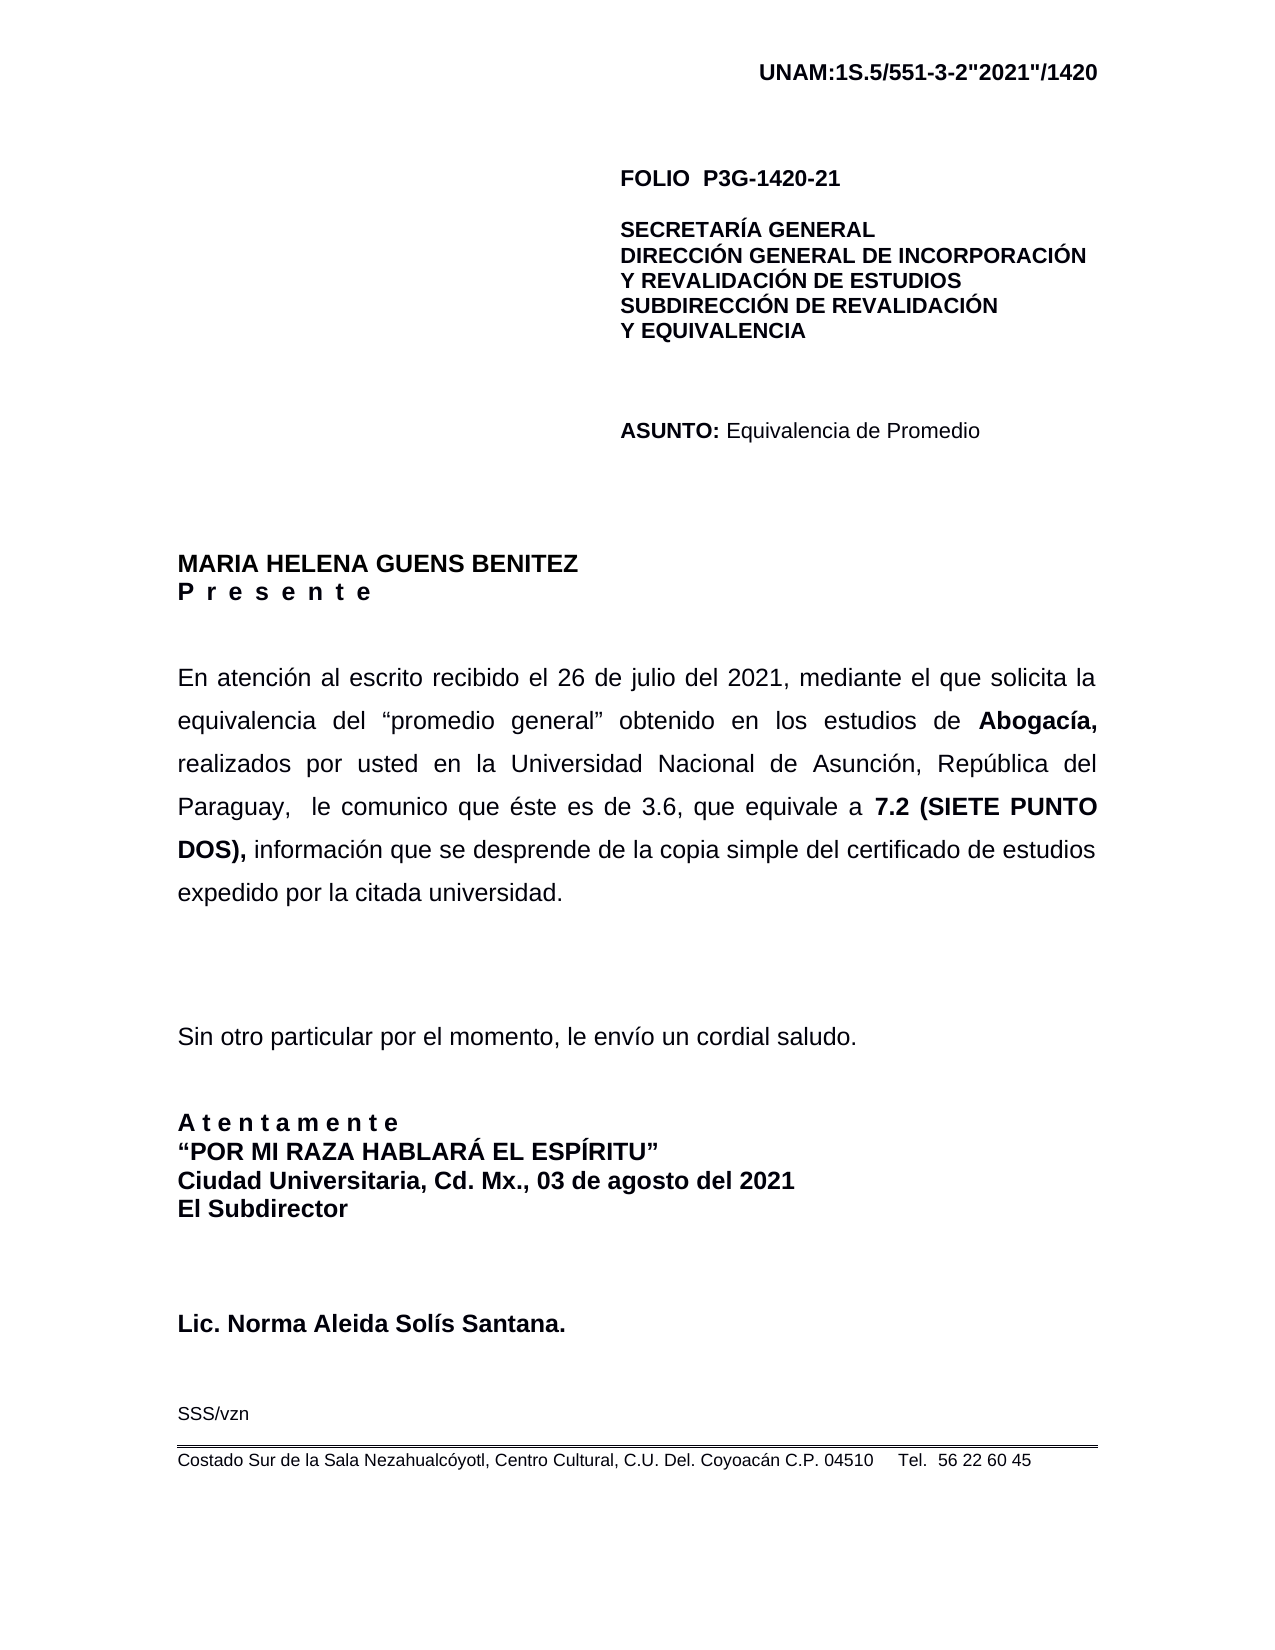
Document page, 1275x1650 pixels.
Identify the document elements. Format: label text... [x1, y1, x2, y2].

subtitle A t e n t a m e n t e [177, 1108, 1093, 1137]
text SECRETARÍA GENERAL [620, 217, 1098, 242]
text En atención al escrito recibido el 26 de julio del 2021, mediante el que solicita la equivalencia del “promedio general” obtenido en los estudios de Abogacía, realizados por usted en la Universidad Nacional de Asunción, República del Paraguay, le comunico que éste es de 3.6, que equivale a 7.2 (SIETE PUNTO DOS), información que se desprende de la copia simple del certificado de estudios expedido por la citada universidad. [177, 662, 1098, 907]
subtitle El Subdirector [177, 1194, 1093, 1223]
text Y EQUIVALENCIA [620, 318, 1098, 343]
text ASUNTO: Equivalencia de Promedio [620, 418, 1098, 443]
text SSS/vzn [177, 1403, 1098, 1424]
text MARIA HELENA GUENS BENITEZ [177, 549, 1098, 577]
text Ciudad Universitaria, Cd. Mx., 03 de agosto del 2021 [177, 1166, 1093, 1194]
text Costado Sur de la Sala Nezahualcóyotl, Centro Cultural, C.U. Del. Coyoacán C.P. 04510 Tel. 56 22 60 45 [177, 1448, 1098, 1470]
text UNAM:1S.5/551-3-2"2021"/1420 [646, 59, 1098, 86]
text SUBDIRECCIÓN DE REVALIDACIÓN [620, 293, 1098, 318]
text FOLIO P3G-1420-21 [620, 164, 1098, 191]
text DIRECCIÓN GENERAL DE INCORPORACIÓN [620, 242, 1098, 268]
text Lic. Norma Aleida Solís Santana. [177, 1309, 1098, 1338]
text Sin otro particular por el momento, le envío un cordial saludo. [177, 1022, 1092, 1051]
text “POR MI RAZA HABLARÁ EL ESPÍRITU” [177, 1137, 1093, 1166]
text Y REVALIDACIÓN DE ESTUDIOS [620, 268, 1098, 293]
text Presente [177, 577, 1098, 606]
